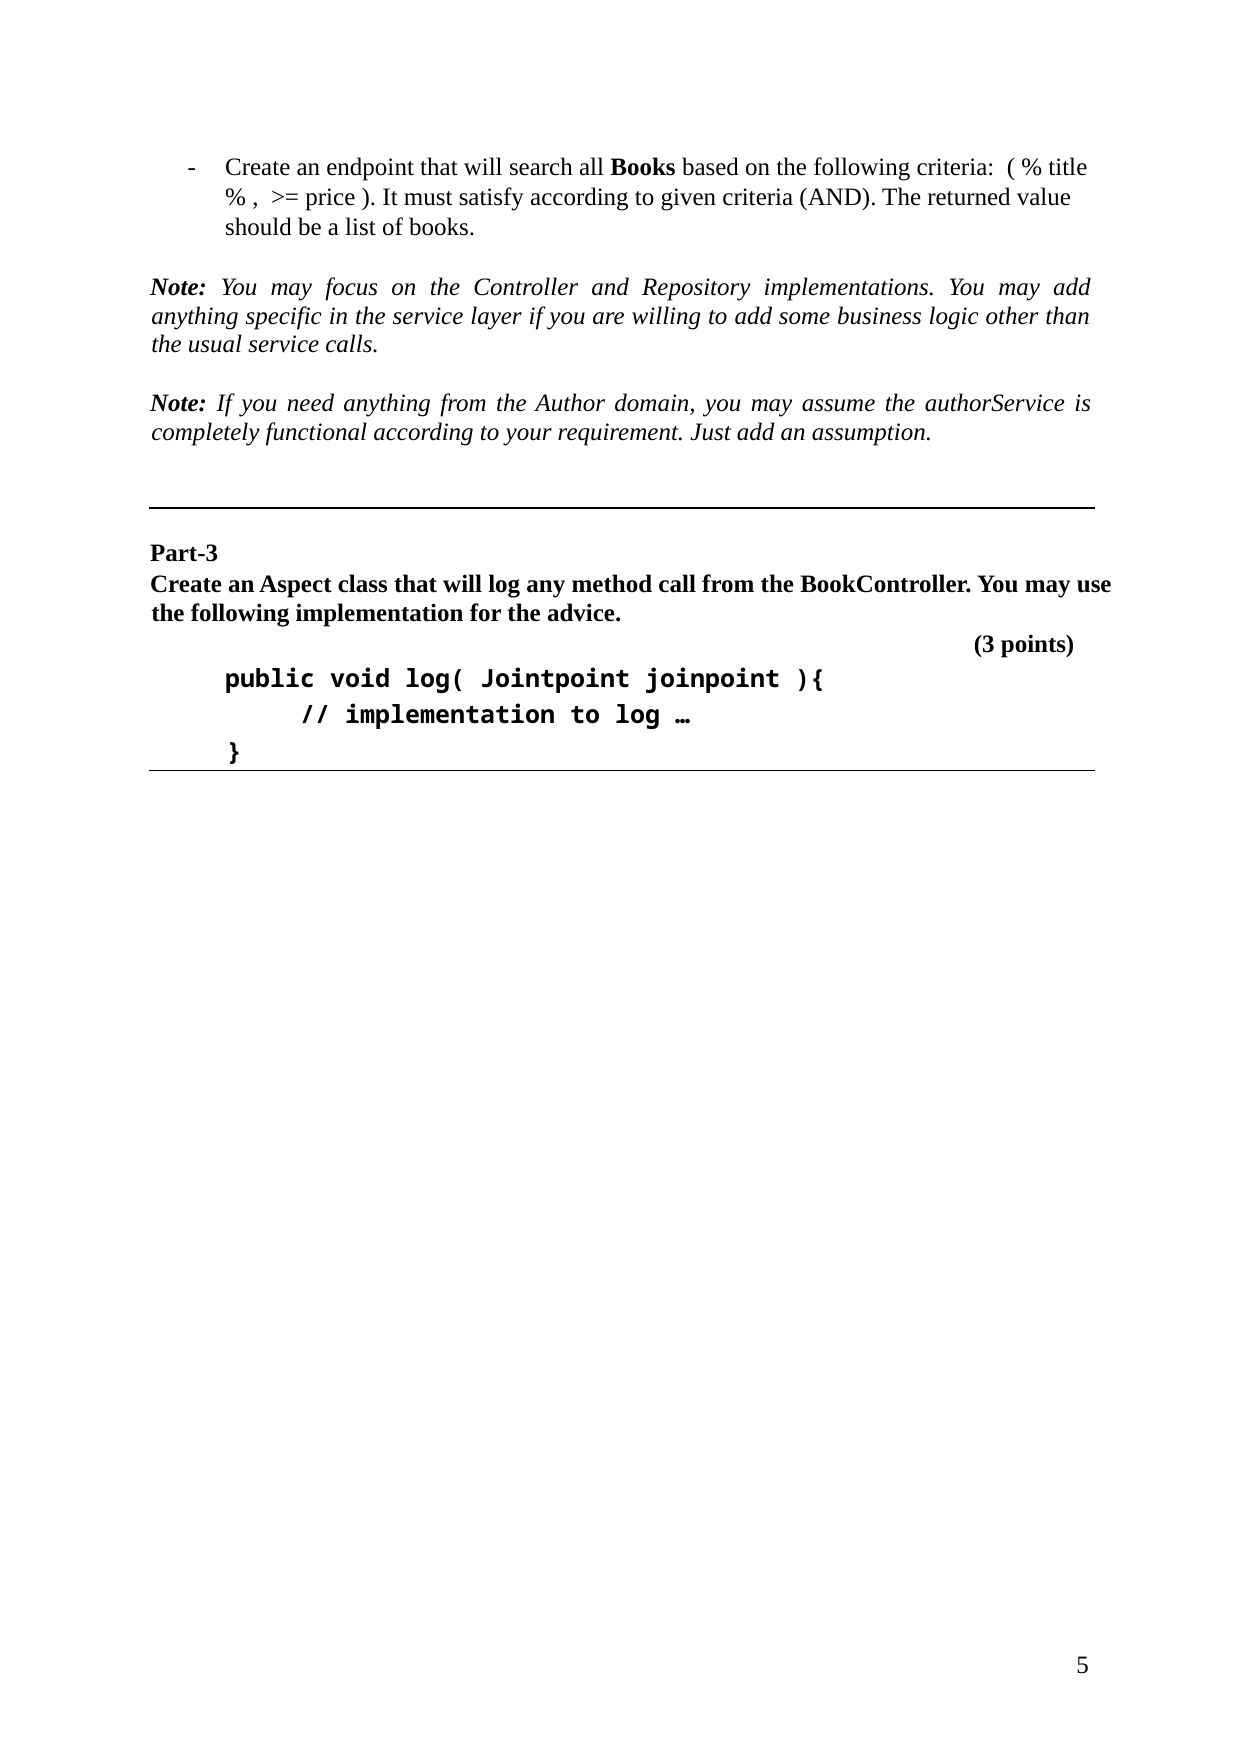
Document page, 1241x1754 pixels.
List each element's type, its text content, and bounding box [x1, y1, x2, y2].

text Note: You may focus on the Controller and Repository implementations. You may add anything specific in the service layer if you are willing to add some business logic other than the usual service calls. [150, 273, 1094, 358]
list Create an endpoint that will search all Books based on the following criteria: ( % title % , >= price ). It must satisfy according to given criteria (AND). The returned value should be a list of books. [187, 152, 1111, 241]
text // implementation to log … [225, 697, 1155, 731]
text Create an Aspect class that will log any method call from the BookController. You may use the following implementation for the advice. [150, 569, 1117, 627]
subtitle (3 points) [59, 629, 1155, 658]
text } [152, 733, 268, 767]
text Note: If you need anything from the Author domain, you may assume the authorService is completely functional according to your requirement. Just add an assumption. [150, 388, 1094, 446]
text public void log( Jointpoint joinpoint ){ [225, 660, 1155, 694]
subtitle Part-3 [150, 538, 1117, 567]
